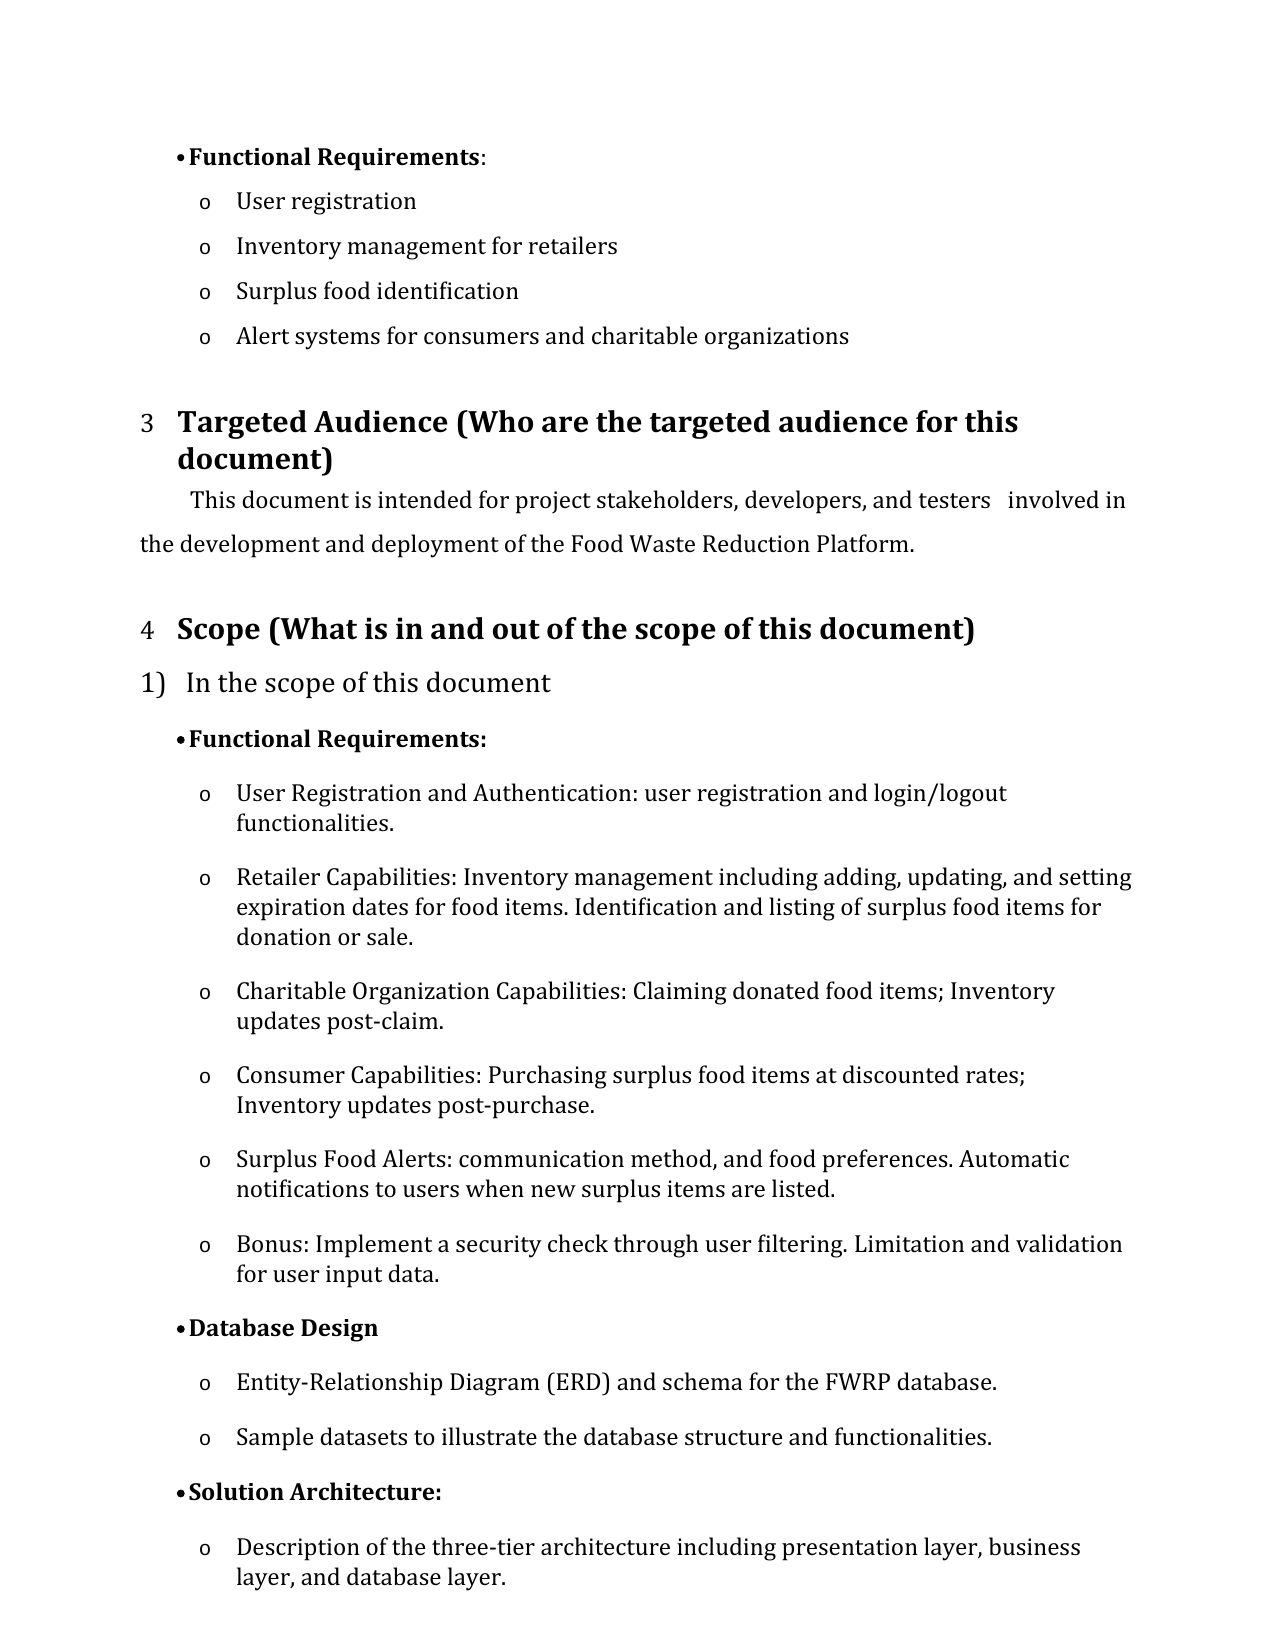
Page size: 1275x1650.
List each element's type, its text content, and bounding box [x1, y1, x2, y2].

list Functional Requirements: [177, 723, 1133, 753]
list Surplus Food Alerts: communication method, and food preferences. Automatic notifications to users when new surplus items are listed. [199, 1144, 1133, 1203]
list Inventory management for retailers [199, 231, 1133, 261]
list Sample datasets to illustrate the database structure and functionalities. [199, 1422, 1133, 1452]
list Bonus: Implement a security check through user filtering. Limitation and validation for user input data. [199, 1228, 1133, 1288]
list Surplus food identification [199, 276, 1133, 306]
list Entity-Relationship Diagram (ERD) and schema for the FWRP database. [199, 1367, 1133, 1397]
text This document is intended for project stakeholders, developers, and testers involved in the development and deployment of the Food Waste Reduction Platform. [139, 485, 1133, 558]
subtitle Targeted Audience (Who are the targeted audience for this document) [139, 403, 1133, 476]
list Alert systems for consumers and charitable organizations [199, 321, 1133, 351]
list Database Design [177, 1313, 1133, 1342]
list Retailer Capabilities: Inventory management including adding, updating, and setting expiration dates for food items. Identification and listing of surplus food items for donation or sale. [199, 862, 1133, 951]
list Functional Requirements: [177, 142, 1133, 171]
list Solution Architecture: [177, 1477, 1133, 1506]
list Consumer Capabilities: Purchasing surplus food items at discounted rates; Inventory updates post-purchase. [199, 1060, 1133, 1119]
list In the scope of this document [139, 664, 1133, 698]
subtitle Scope (What is in and out of the scope of this document) [139, 610, 1133, 647]
list User registration [199, 186, 1133, 216]
list User Registration and Authentication: user registration and login/logout functionalities. [199, 778, 1133, 837]
list Description of the three-tier architecture including presentation layer, business layer, and database layer. [199, 1531, 1133, 1591]
list Charitable Organization Capabilities: Claiming donated food items; Inventory updates post-claim. [199, 976, 1133, 1035]
